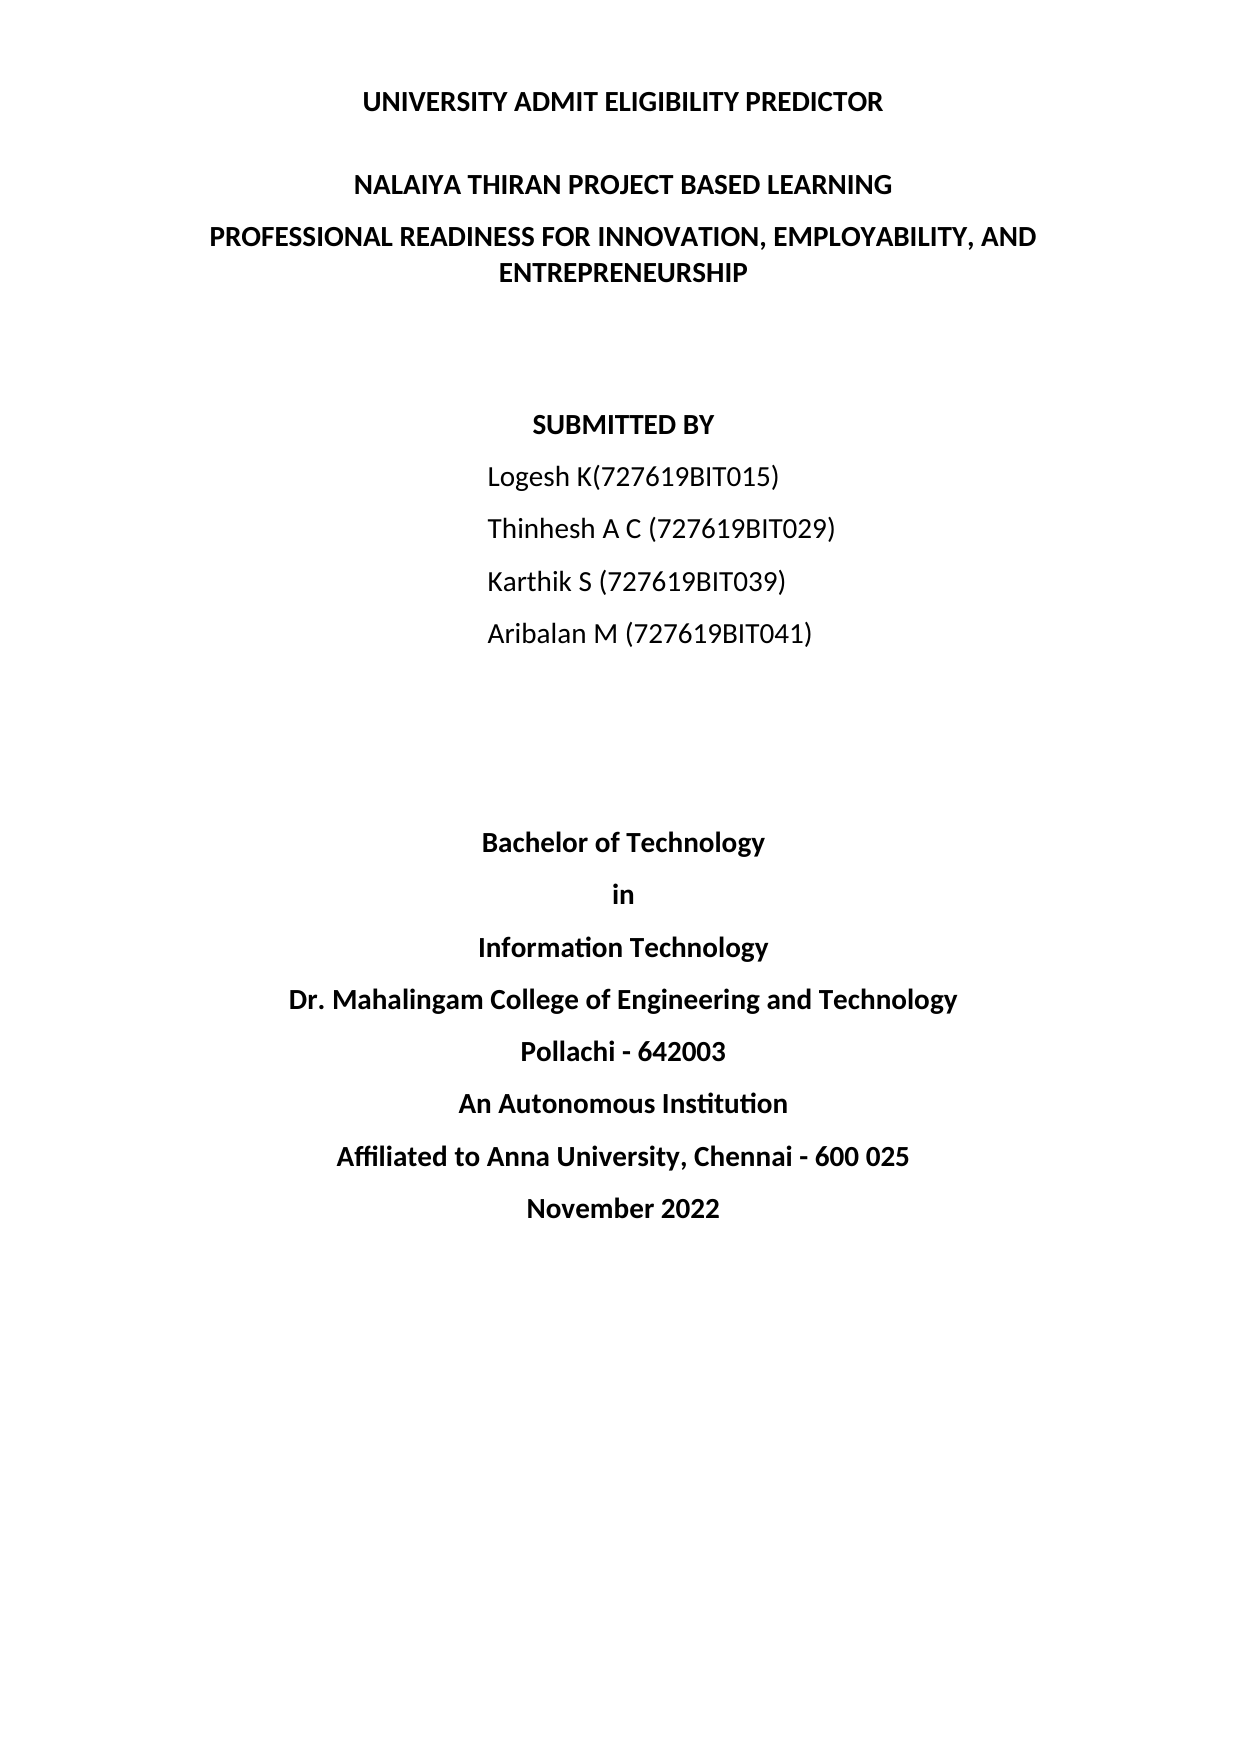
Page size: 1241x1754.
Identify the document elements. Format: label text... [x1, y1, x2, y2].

text November 2022 [139, 1190, 1107, 1226]
text Logesh K(727619BIT015) [139, 458, 1107, 494]
text NALAIYA THIRAN PROJECT BASED LEARNING [139, 166, 1107, 202]
text Affiliated to Anna University, Chennai - 600 025 [139, 1138, 1107, 1173]
text Aribalan M (727619BIT041) [139, 615, 1107, 651]
text SUBMITTED BY [139, 406, 1107, 441]
text Dr. Mahalingam College of Engineering and Technology [139, 981, 1107, 1017]
text Pollachi - 642003 [139, 1033, 1107, 1069]
text An Autonomous Institution [139, 1086, 1107, 1121]
text Information Technology [139, 929, 1107, 964]
text Thinhesh A C (727619BIT029) [139, 510, 1107, 546]
text PROFESSIONAL READINESS FOR INNOVATION, EMPLOYABILITY, AND ENTREPRENEURSHIP [139, 218, 1107, 290]
text UNIVERSITY ADMIT ELIGIBILITY PREDICTOR [139, 83, 1107, 119]
text Karthik S (727619BIT039) [139, 563, 1107, 598]
text Bachelor of Technology [139, 824, 1107, 860]
text in [139, 876, 1107, 912]
